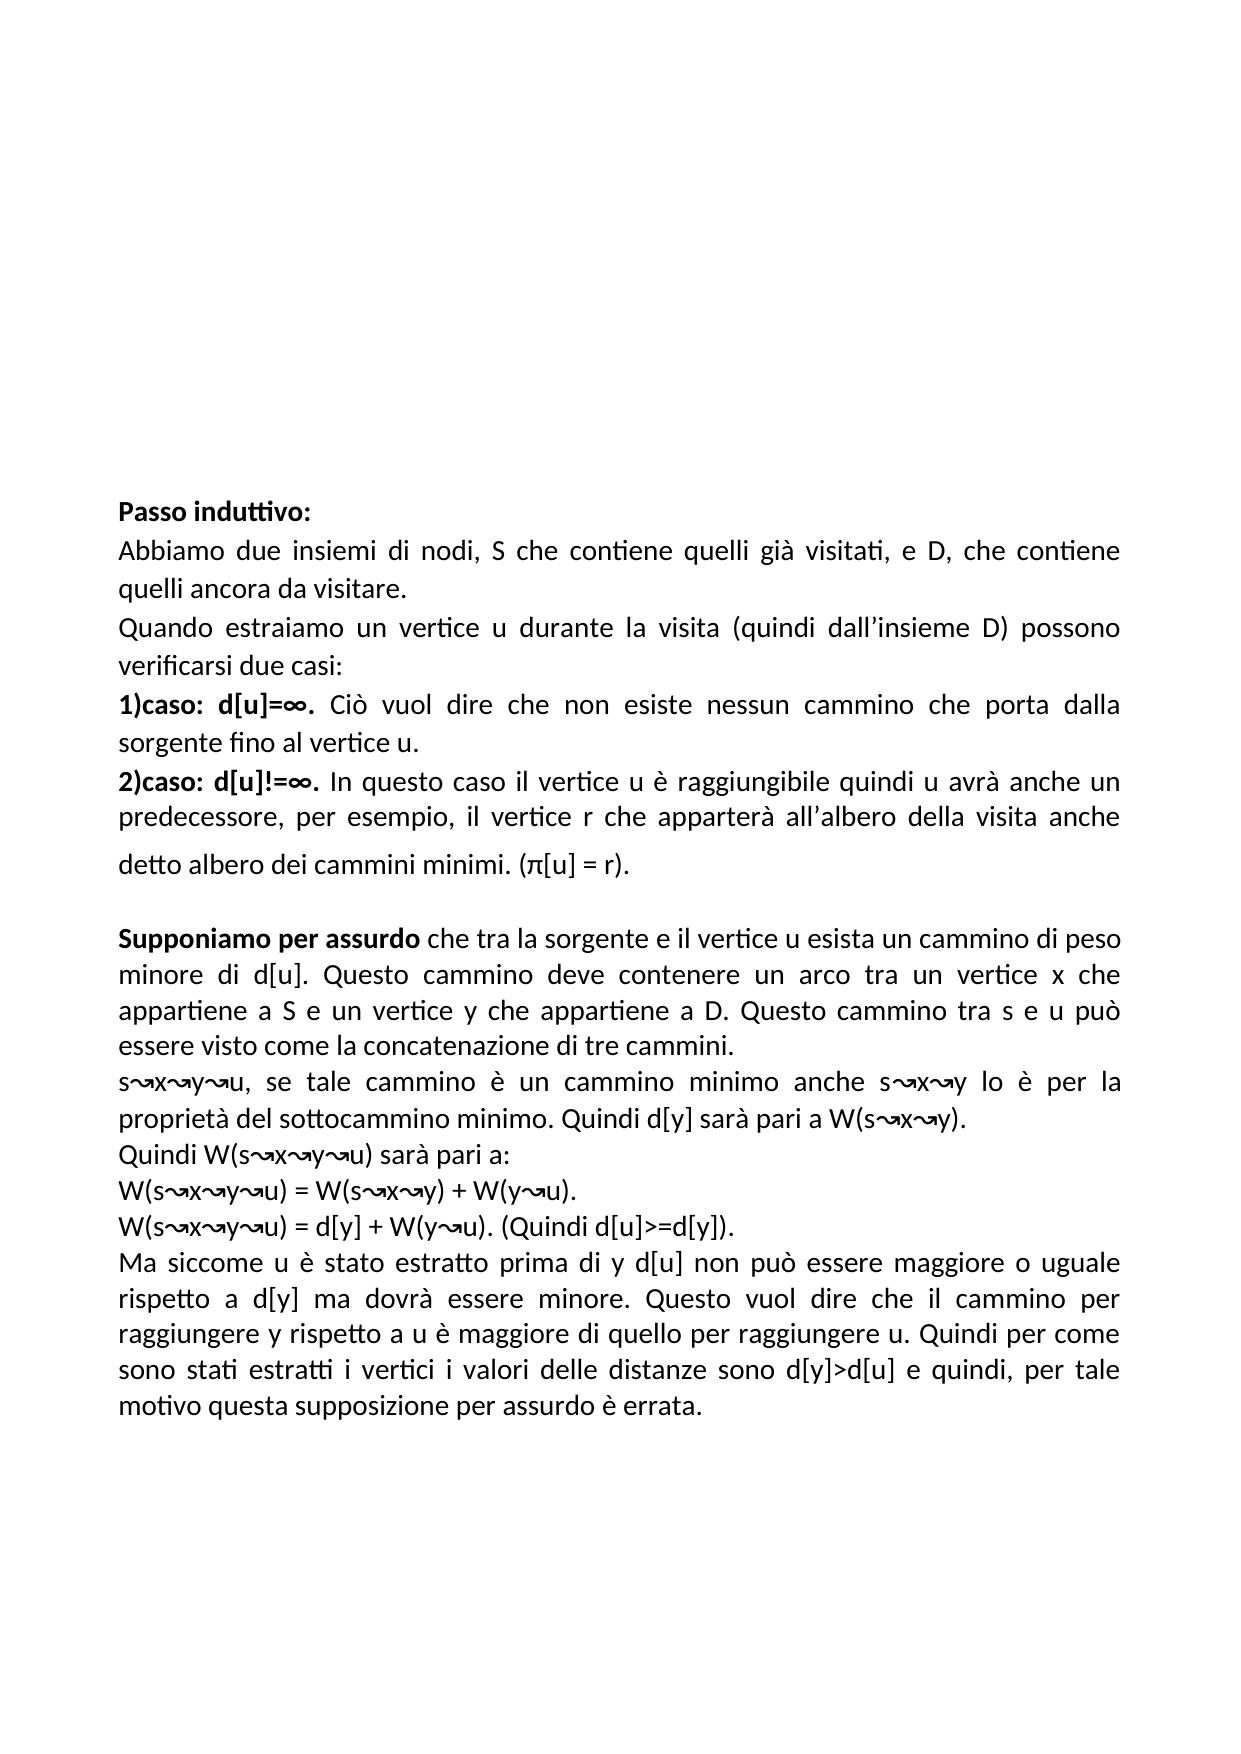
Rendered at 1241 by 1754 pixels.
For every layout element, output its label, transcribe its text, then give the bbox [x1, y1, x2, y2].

text W(s↝x↝y↝u) = d[y] + W(y↝u). (Quindi d[u]>=d[y]). [118, 1208, 1122, 1244]
text Ma siccome u è stato estratto prima di y d[u] non può essere maggiore o uguale rispetto a d[y] ma dovrà essere minore. Questo vuol dire che il cammino per raggiungere y rispetto a u è maggiore di quello per raggiungere u. Quindi per come sono stati estratti i vertici i valori delle distanze sono d[y]>d[u] e quindi, per tale motivo questa supposizione per assurdo è errata. [118, 1244, 1122, 1422]
text Abbiamo due insiemi di nodi, S che contiene quelli già visitati, e D, che contiene quelli ancora da visitare. [118, 532, 1122, 606]
text 2)caso: d[u]!=∞. In questo caso il vertice u è raggiungibile quindi u avrà anche un predecessore, per esempio, il vertice r che apparterà all’albero della visita anche detto albero dei cammini minimi. (π[u] = r). [118, 763, 1122, 885]
text s↝x↝y↝u, se tale cammino è un cammino minimo anche s↝x↝y lo è per la proprietà del sottocammino minimo. Quindi d[y] sarà pari a W(s↝x↝y). [118, 1063, 1122, 1135]
text Quindi W(s↝x↝y↝u) sarà pari a: [118, 1135, 1122, 1172]
text W(s↝x↝y↝u) = W(s↝x↝y) + W(y↝u). [118, 1172, 1122, 1208]
text Passo induttivo: [118, 493, 1122, 529]
text Quando estraiamo un vertice u durante la visita (quindi dall’insieme D) possono verificarsi due casi: [118, 609, 1122, 683]
text Supponiamo per assurdo che tra la sorgente e il vertice u esista un cammino di peso minore di d[u]. Questo cammino deve contenere un arco tra un vertice x che appartiene a S e un vertice y che appartiene a D. Questo cammino tra s e u può essere visto come la concatenazione di tre cammini. [118, 920, 1122, 1063]
text 1)caso: d[u]=∞. Ciò vuol dire che non esiste nessun cammino che porta dalla sorgente fino al vertice u. [118, 686, 1122, 760]
